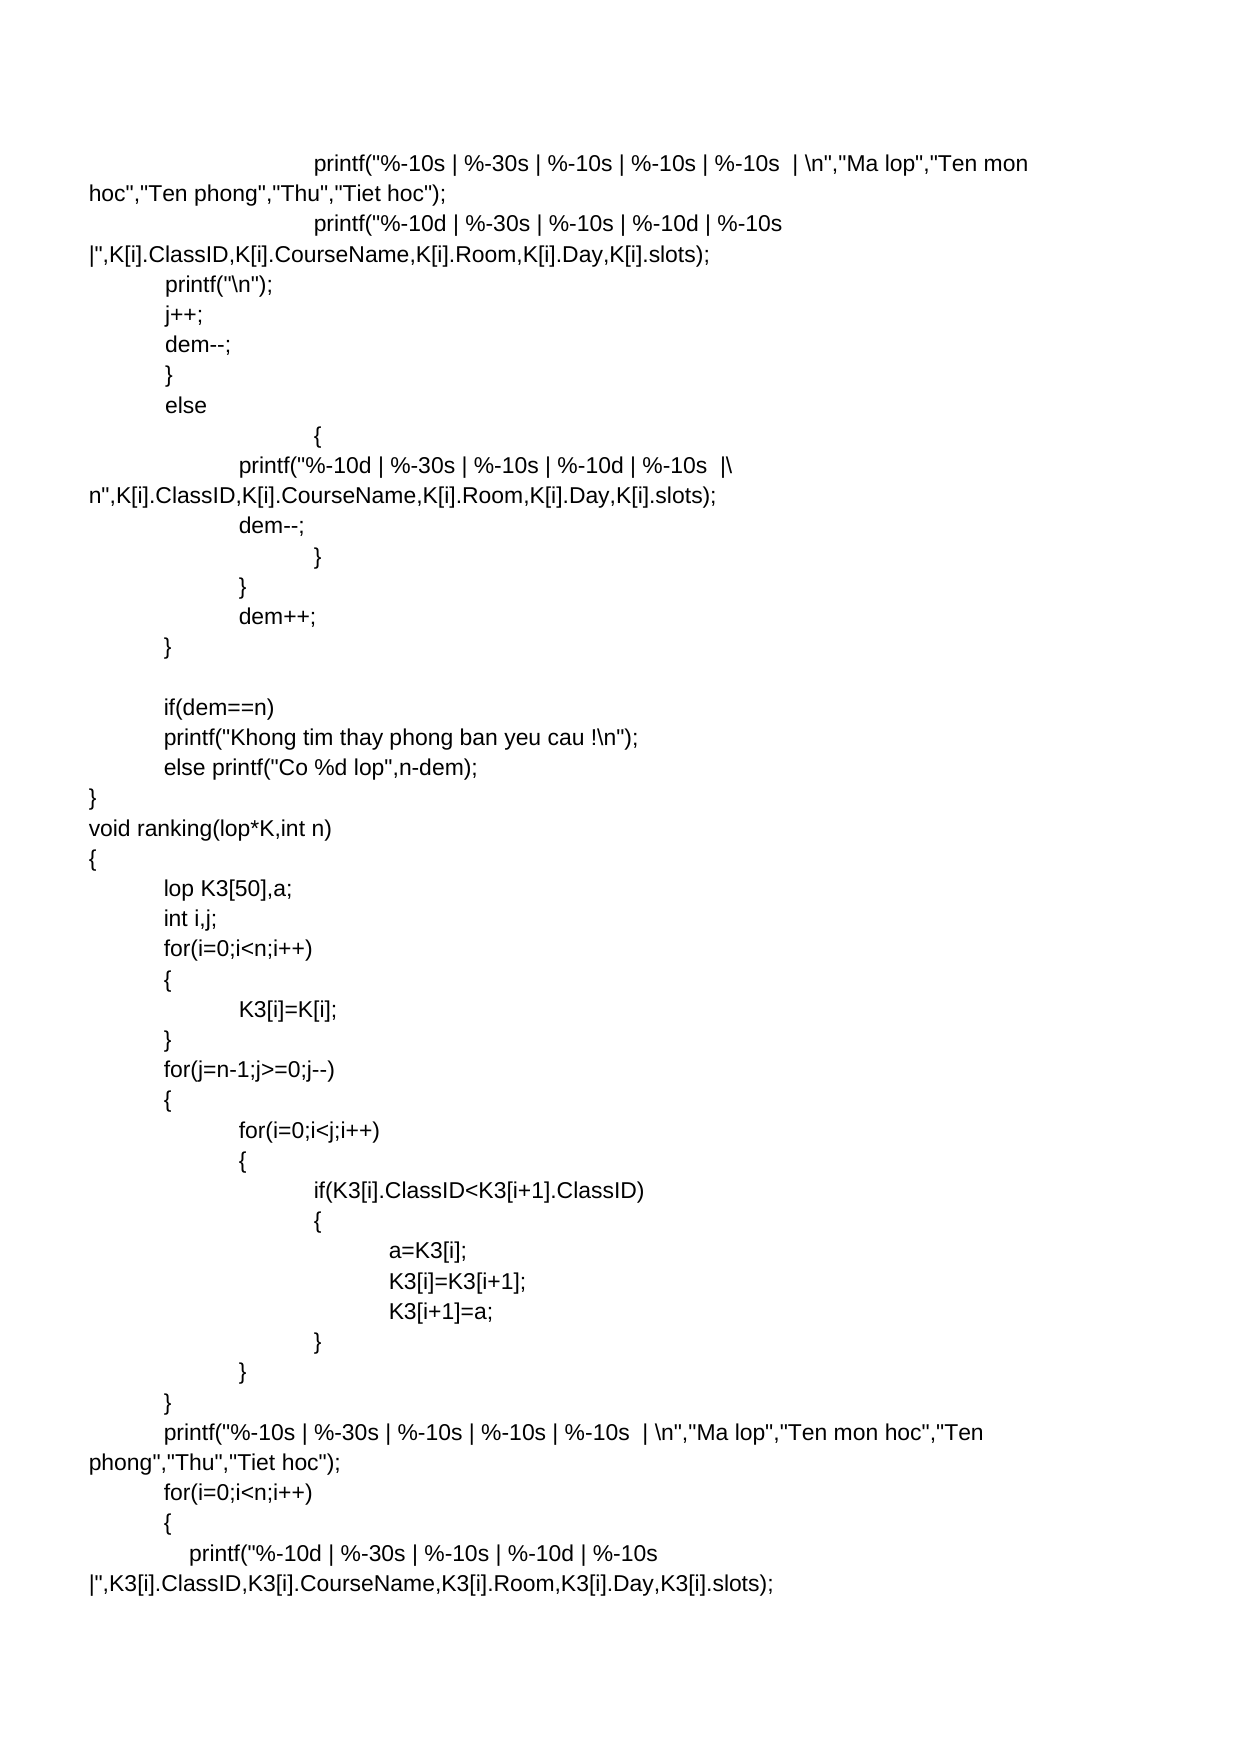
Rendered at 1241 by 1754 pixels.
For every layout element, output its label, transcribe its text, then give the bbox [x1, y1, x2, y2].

text printf("Khong tim thay phong ban yeu cau !\n"); [88, 724, 1090, 750]
text } [88, 1026, 1090, 1052]
text { [88, 1207, 1090, 1234]
text dem--; [88, 512, 1090, 539]
text } [88, 543, 1090, 569]
text K3[i]=K[i]; [88, 996, 1090, 1022]
text else printf("Co %d lop",n-dem); [88, 754, 1090, 781]
text printf("%-10d | %-30s | %-10s | %-10d | %-10s |",K[i].ClassID,K[i].CourseName,K[i].Room,K[i].Day,K[i].slots); [88, 210, 1090, 267]
text dem++; [88, 603, 1090, 629]
text else [88, 392, 1090, 418]
text { [88, 1086, 1090, 1113]
text void ranking(lop*K,int n) [88, 814, 1090, 841]
text } [88, 784, 1090, 811]
text printf("%-10d | %-30s | %-10s | %-10d | %-10s |\n",K[i].ClassID,K[i].CourseName,K[i].Room,K[i].Day,K[i].slots); [88, 452, 1090, 509]
text } [88, 1388, 1090, 1415]
text if(dem==n) [88, 694, 1090, 720]
text printf("%-10s | %-30s | %-10s | %-10s | %-10s | \n","Ma lop","Ten mon hoc","Ten phong","Thu","Tiet hoc"); [88, 150, 1090, 207]
text printf("%-10s | %-30s | %-10s | %-10s | %-10s | \n","Ma lop","Ten mon hoc","Ten phong","Thu","Tiet hoc"); [88, 1419, 1090, 1475]
text } [88, 633, 1090, 660]
text { [88, 1509, 1090, 1536]
text a=K3[i]; [88, 1237, 1090, 1264]
text K3[i+1]=a; [88, 1298, 1090, 1324]
text if(K3[i].ClassID<K3[i+1].ClassID) [88, 1177, 1090, 1203]
text lop K3[50],a; [88, 875, 1090, 901]
text for(i=0;i<j;i++) [88, 1117, 1090, 1143]
text { [88, 1147, 1090, 1173]
text int i,j; [88, 905, 1090, 932]
text K3[i]=K3[i+1]; [88, 1268, 1090, 1294]
text } [88, 573, 1090, 599]
text for(i=0;i<n;i++) [88, 935, 1090, 962]
text } [88, 1358, 1090, 1385]
text printf("\n"); [88, 271, 1090, 297]
text for(j=n-1;j>=0;j--) [88, 1056, 1090, 1083]
text { [88, 845, 1090, 871]
text { [88, 966, 1090, 992]
text } [88, 361, 1090, 388]
text j++; [88, 301, 1090, 327]
text { [88, 422, 1090, 448]
text printf("%-10d | %-30s | %-10s | %-10d | %-10s |",K3[i].ClassID,K3[i].CourseName,K3[i].Room,K3[i].Day,K3[i].slots); [88, 1539, 1090, 1596]
text for(i=0;i<n;i++) [88, 1479, 1090, 1506]
text } [88, 1328, 1090, 1354]
text dem--; [88, 331, 1090, 358]
